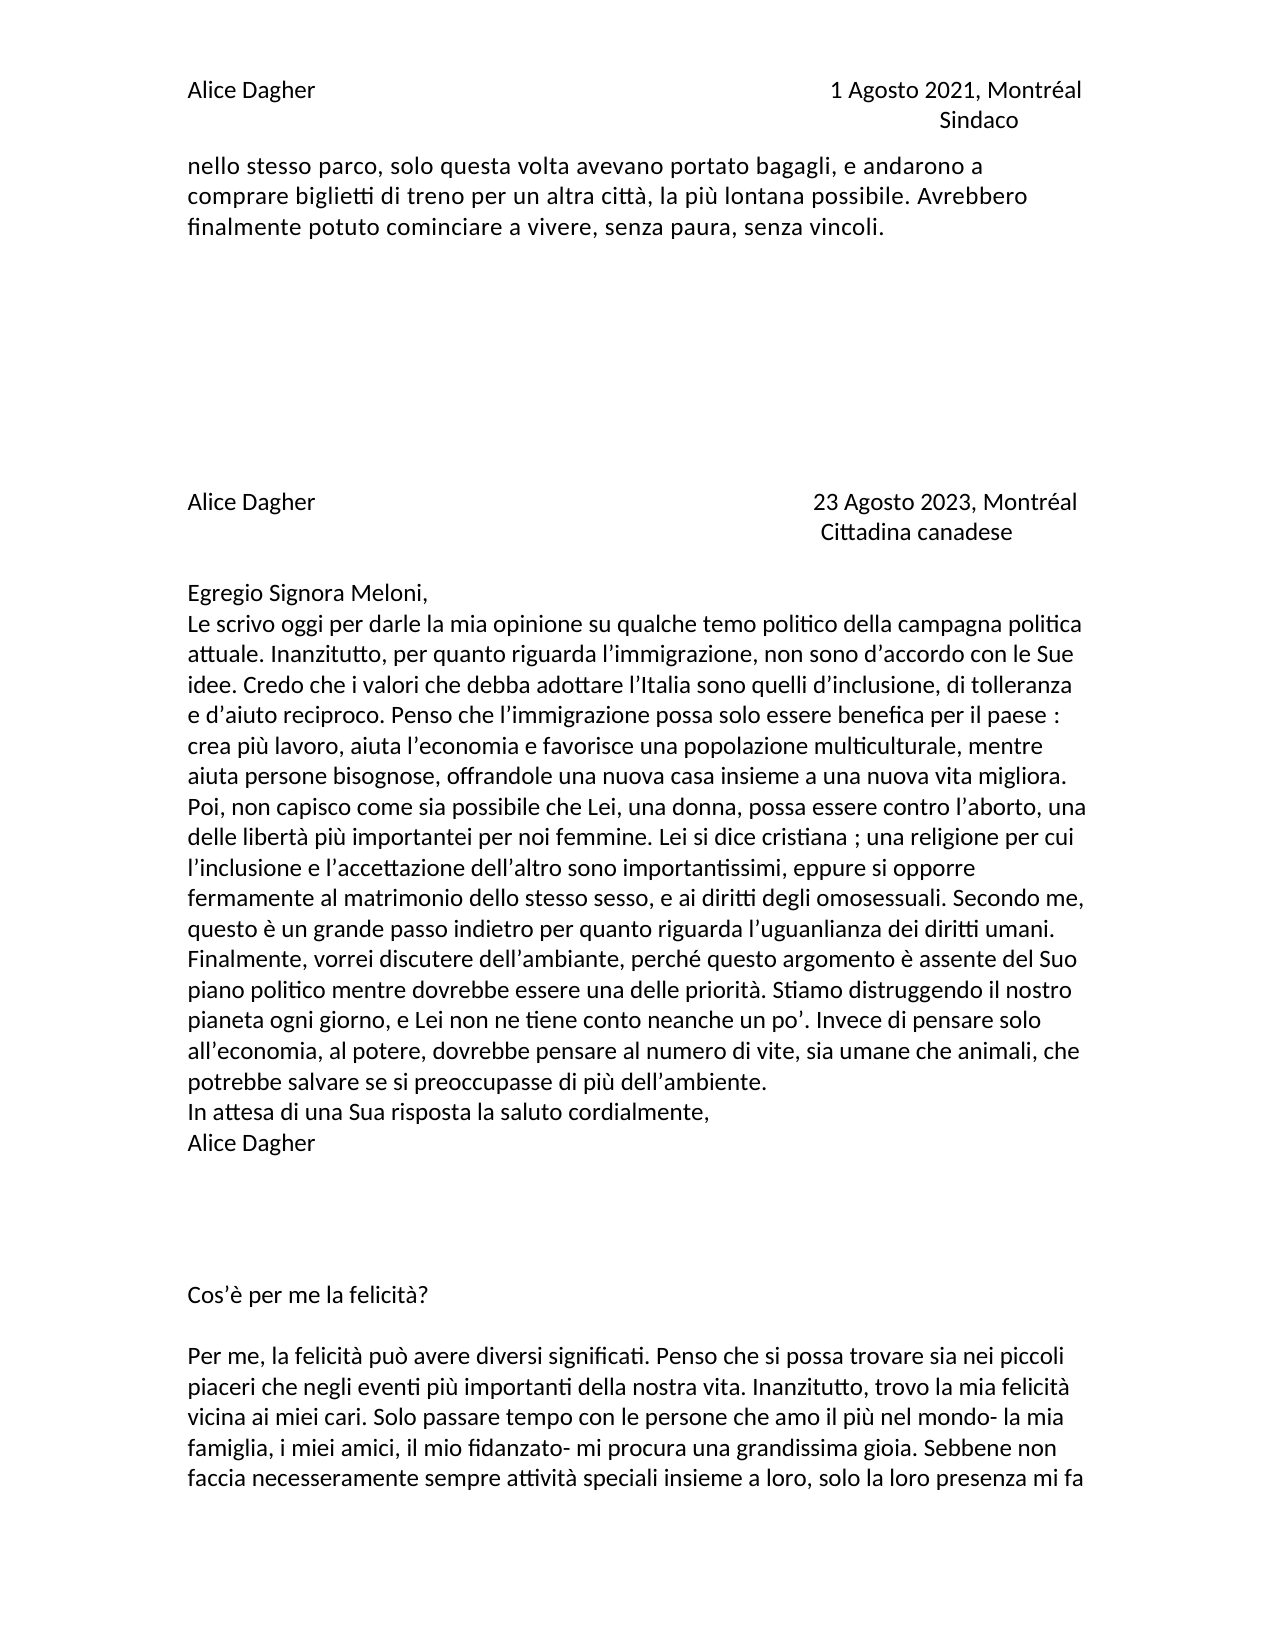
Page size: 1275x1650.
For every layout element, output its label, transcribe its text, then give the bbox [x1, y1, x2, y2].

text Cittadina canadese [187, 516, 1087, 547]
text Le scrivo oggi per darle la mia opinione su qualche temo politico della campagna politica attuale. Inanzitutto, per quanto riguarda l’immigrazione, non sono d’accordo con le Sue idee. Credo che i valori che debba adottare l’Italia sono quelli d’inclusione, di tolleranza e d’aiuto reciproco. Penso che l’immigrazione possa solo essere benefica per il paese : crea più lavoro, aiuta l’economia e favorisce una popolazione multiculturale, mentre aiuta persone bisognose, offrandole una nuova casa insieme a una nuova vita migliora. Poi, non capisco come sia possibile che Lei, una donna, possa essere contro l’aborto, una delle libertà più importantei per noi femmine. Lei si dice cristiana ; una religione per cui l’inclusione e l’accettazione dell’altro sono importantissimi, eppure si opporre fermamente al matrimonio dello stesso sesso, e ai diritti degli omosessuali. Secondo me, questo è un grande passo indietro per quanto riguarda l’uguanlianza dei diritti umani. Finalmente, vorrei discutere dell’ambiante, perché questo argomento è assente del Suo piano politico mentre dovrebbe essere una delle priorità. Stiamo distruggendo il nostro pianeta ogni giorno, e Lei non ne tiene conto neanche un po’. Invece di pensare solo all’economia, al potere, dovrebbe pensare al numero di vite, sia umane che animali, che potrebbe salvare se si preoccupasse di più dell’ambiente. [187, 608, 1087, 1096]
text Egregio Signora Meloni, [187, 577, 1087, 608]
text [187, 1340, 1087, 1493]
text In attesa di una Sua risposta la saluto cordialmente, [187, 1096, 1087, 1127]
text Alice Dagher 23 Agosto 2023, Montréal [187, 486, 1087, 516]
text Alice Dagher [187, 1127, 1087, 1157]
text Cos’è per me la felicità? [187, 1279, 1087, 1310]
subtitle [187, 150, 1087, 242]
